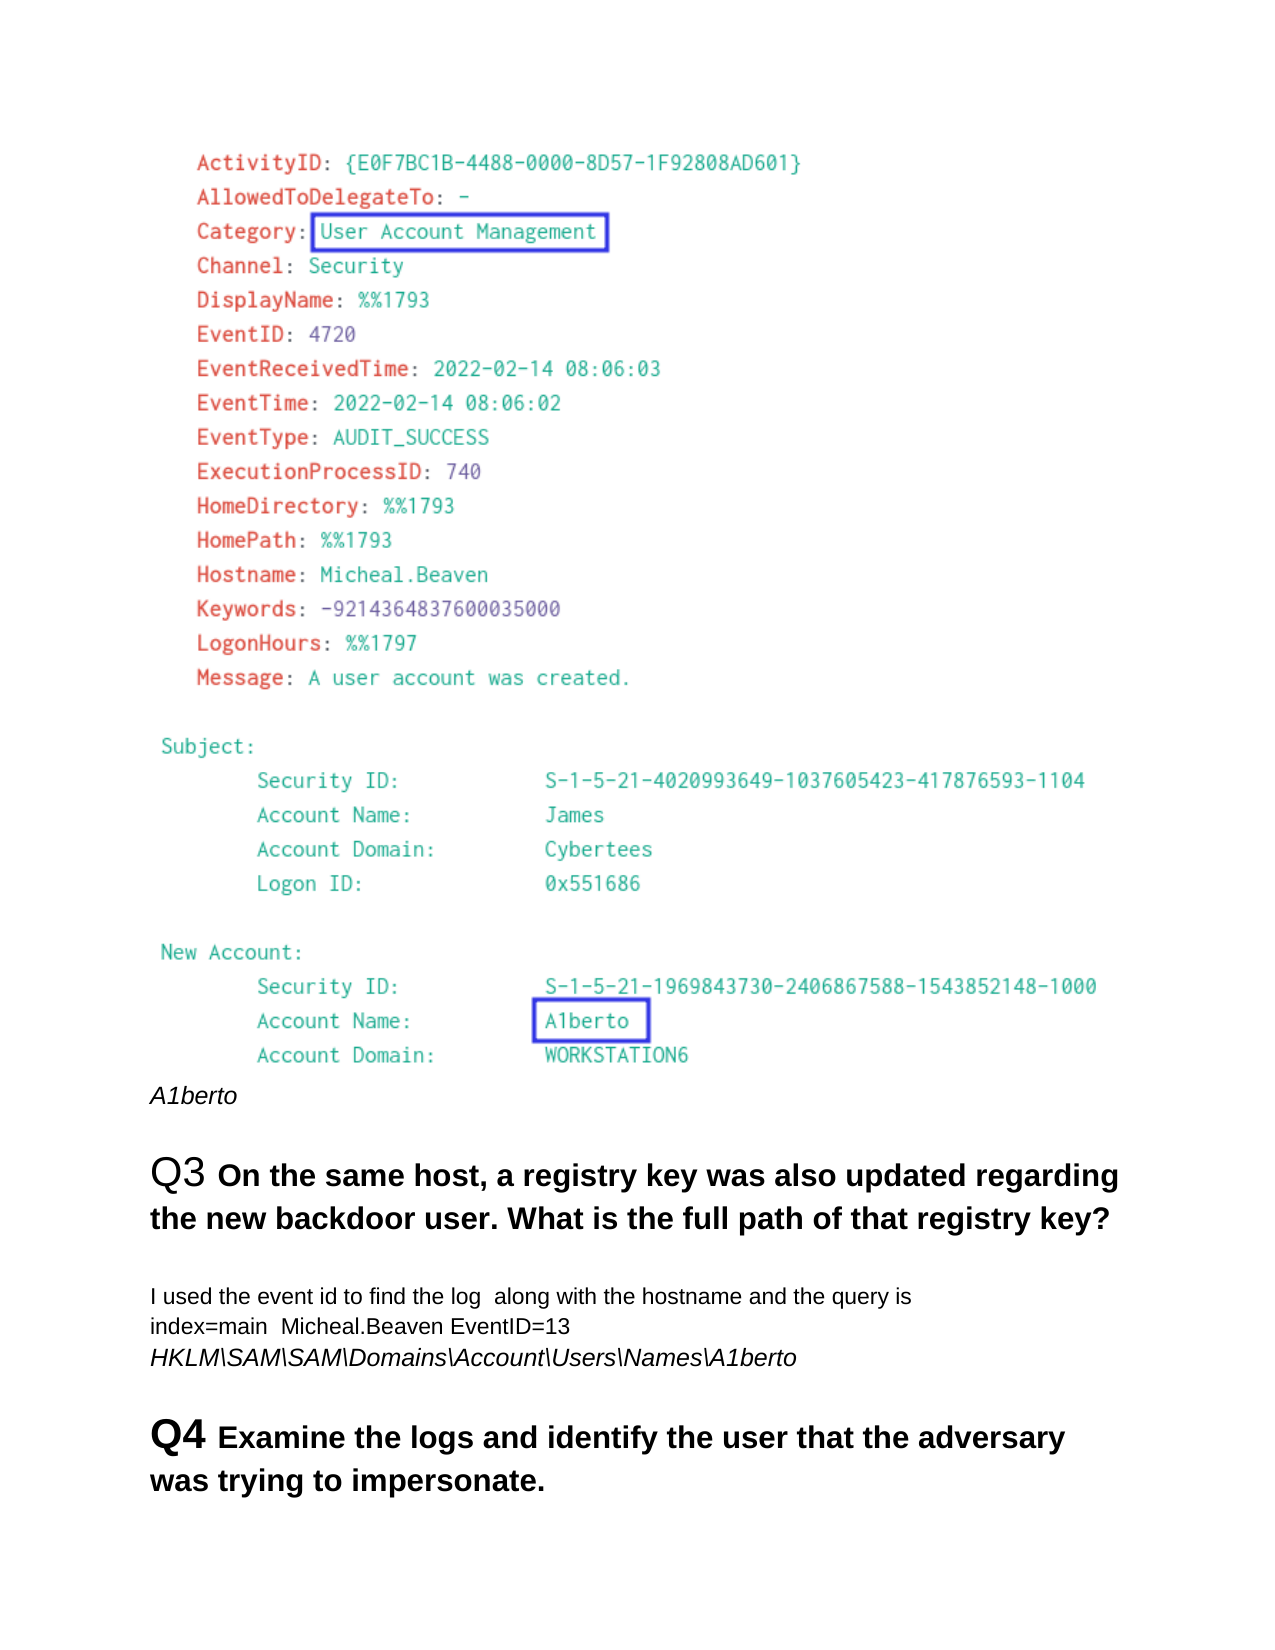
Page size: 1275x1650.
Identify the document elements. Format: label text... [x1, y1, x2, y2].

picture [150, 150, 1125, 1077]
text I used the event id to find the log along with the hostname and the query is [150, 1283, 1125, 1309]
text A1berto [150, 1081, 1125, 1110]
text HKLM\SAM\SAM\Domains\Account\Users\Names\A1berto [150, 1343, 1125, 1372]
text index=main Micheal.Beaven EventID=13 [150, 1313, 1125, 1339]
text Q3 On the same host, a registry key was also updated regarding the new backdoor user. What is the full path of that registry key? [150, 1147, 1125, 1236]
text Q4 Examine the logs and identify the user that the adversary was trying to impersonate. [150, 1409, 1125, 1498]
